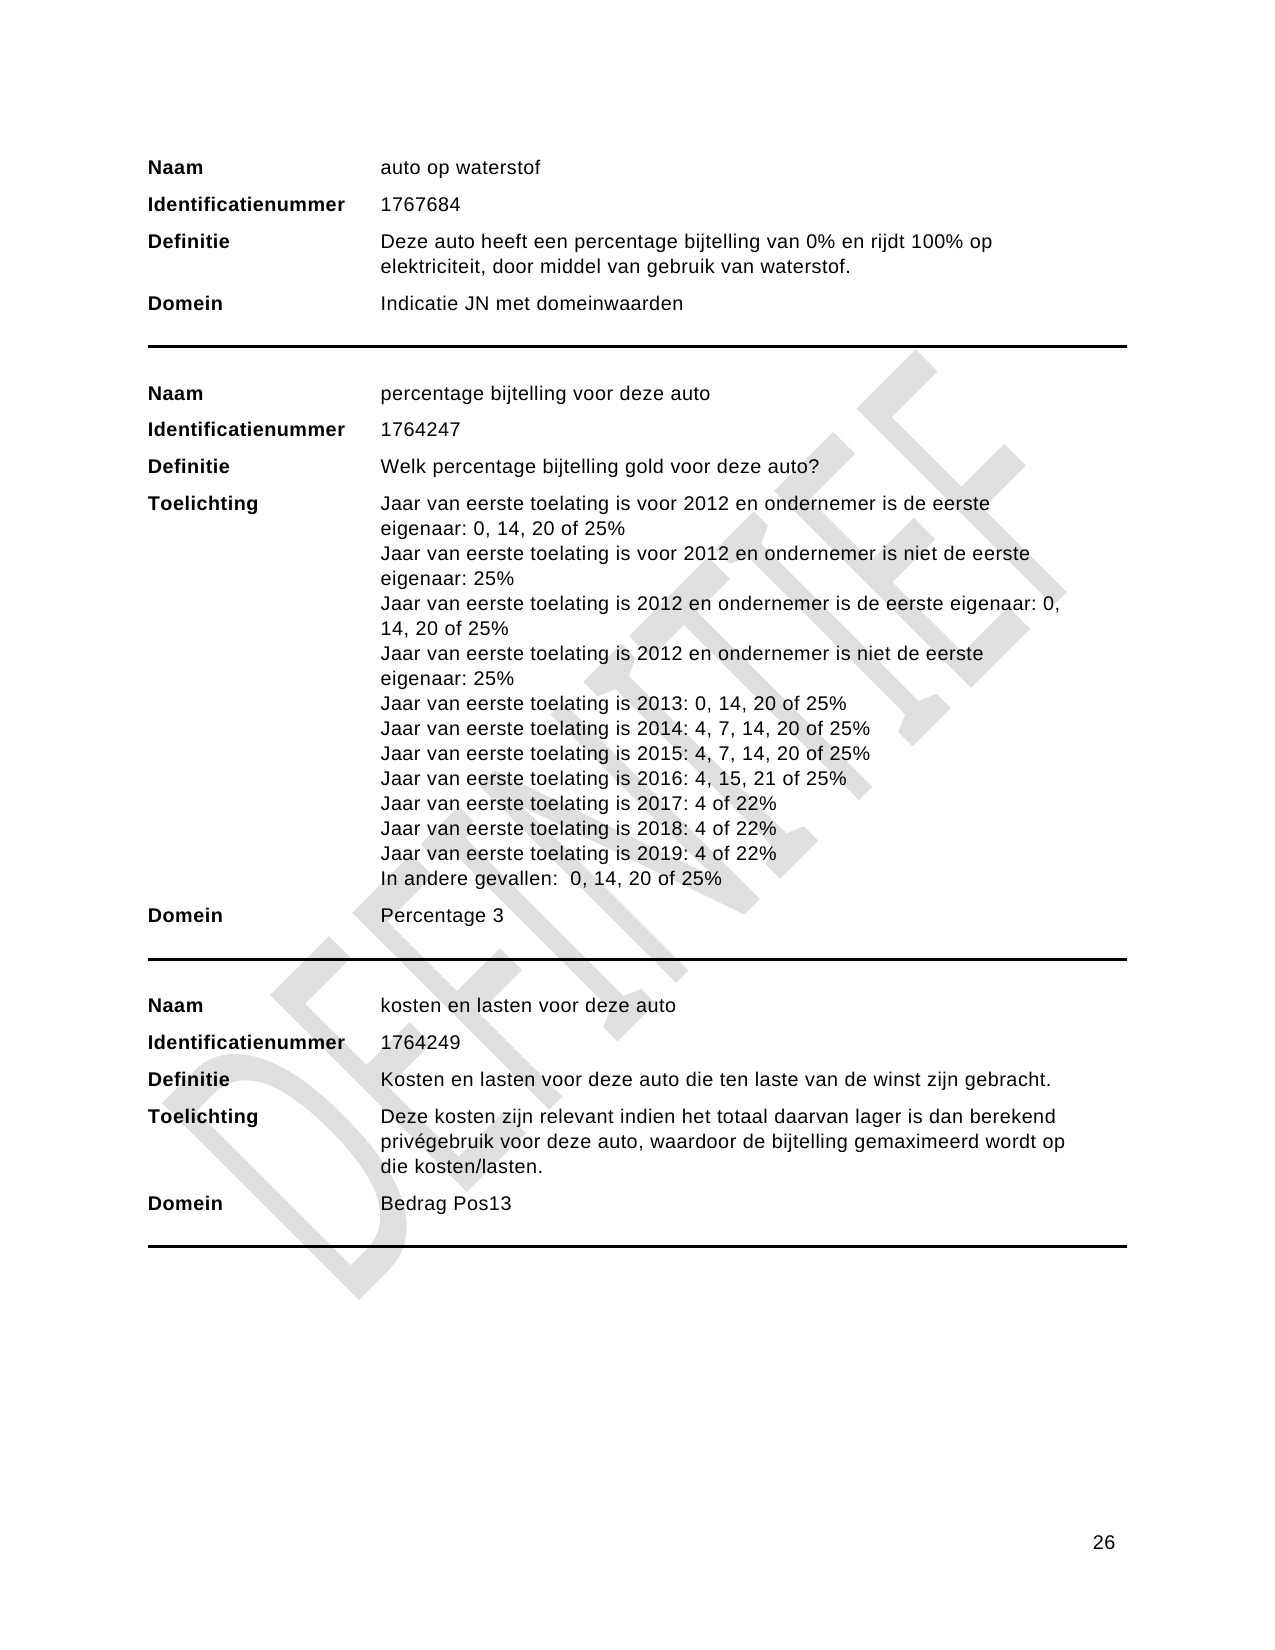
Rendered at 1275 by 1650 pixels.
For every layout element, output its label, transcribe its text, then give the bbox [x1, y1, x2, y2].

table_cell Deze kosten zijn relevant indien het totaal daarvan lager is dan berekend privégebruik voor deze auto, waardoor de bijtelling gemaximeerd wordt op die kosten/lasten. [369, 1096, 1081, 1183]
table_cell Definitie [136, 221, 369, 283]
table_header kosten en lasten voor deze auto [369, 986, 1081, 1023]
table_cell Definitie [136, 1060, 369, 1096]
table_cell Identificatienummer [136, 410, 369, 447]
table_cell Deze auto heeft een percentage bijtelling van 0% en rijdt 100% op elektriciteit, door middel van gebruik van waterstof. [369, 221, 1081, 283]
table_cell Domein [136, 896, 369, 933]
table_header Naam [136, 148, 369, 184]
table_cell Identificatienummer [136, 185, 369, 221]
table_cell Definitie [136, 447, 369, 484]
table_header Naam [136, 373, 369, 410]
table_cell Kosten en lasten voor deze auto die ten laste van de winst zijn gebracht. [369, 1060, 1081, 1096]
table_cell Welk percentage bijtelling gold voor deze auto? [369, 447, 1081, 484]
table_cell Indicatie JN met domeinwaarden [369, 283, 1081, 320]
table_cell Bedrag Pos13 [369, 1183, 1081, 1220]
table_cell Toelichting [136, 1096, 369, 1183]
table_cell Domein [136, 1183, 369, 1220]
table_cell Identificatienummer [136, 1023, 369, 1059]
table_cell Jaar van eerste toelating is voor 2012 en ondernemer is de eerste eigenaar: 0, 14, 20 of 25% Jaar van eerste toelating is voor 2012 en ondernemer is niet de eerste eigenaar: 25% Jaar van eerste toelating is 2012 en ondernemer is de eerste eigenaar: 0, 14, 20 of 25% Jaar van eerste toelating is 2012 en ondernemer is niet de eerste eigenaar: 25% Jaar van eerste toelating is 2013: 0, 14, 20 of 25% Jaar van eerste toelating is 2014: 4, 7, 14, 20 of 25% Jaar van eerste toelating is 2015: 4, 7, 14, 20 of 25% Jaar van eerste toelating is 2016: 4, 15, 21 of 25% Jaar van eerste toelating is 2017: 4 of 22% Jaar van eerste toelating is 2018: 4 of 22% Jaar van eerste toelating is 2019: 4 of 22% In andere gevallen: 0, 14, 20 of 25% [369, 484, 1081, 896]
table_header percentage bijtelling voor deze auto [369, 373, 1081, 410]
table_cell 1764247 [369, 410, 1081, 447]
table_cell Domein [136, 283, 369, 320]
table_cell 1764249 [369, 1023, 1081, 1059]
table_cell Percentage 3 [369, 896, 1081, 933]
table_cell 1767684 [369, 185, 1081, 221]
table_header auto op waterstof [369, 148, 1081, 184]
table_cell Toelichting [136, 484, 369, 896]
table_header Naam [136, 986, 369, 1023]
